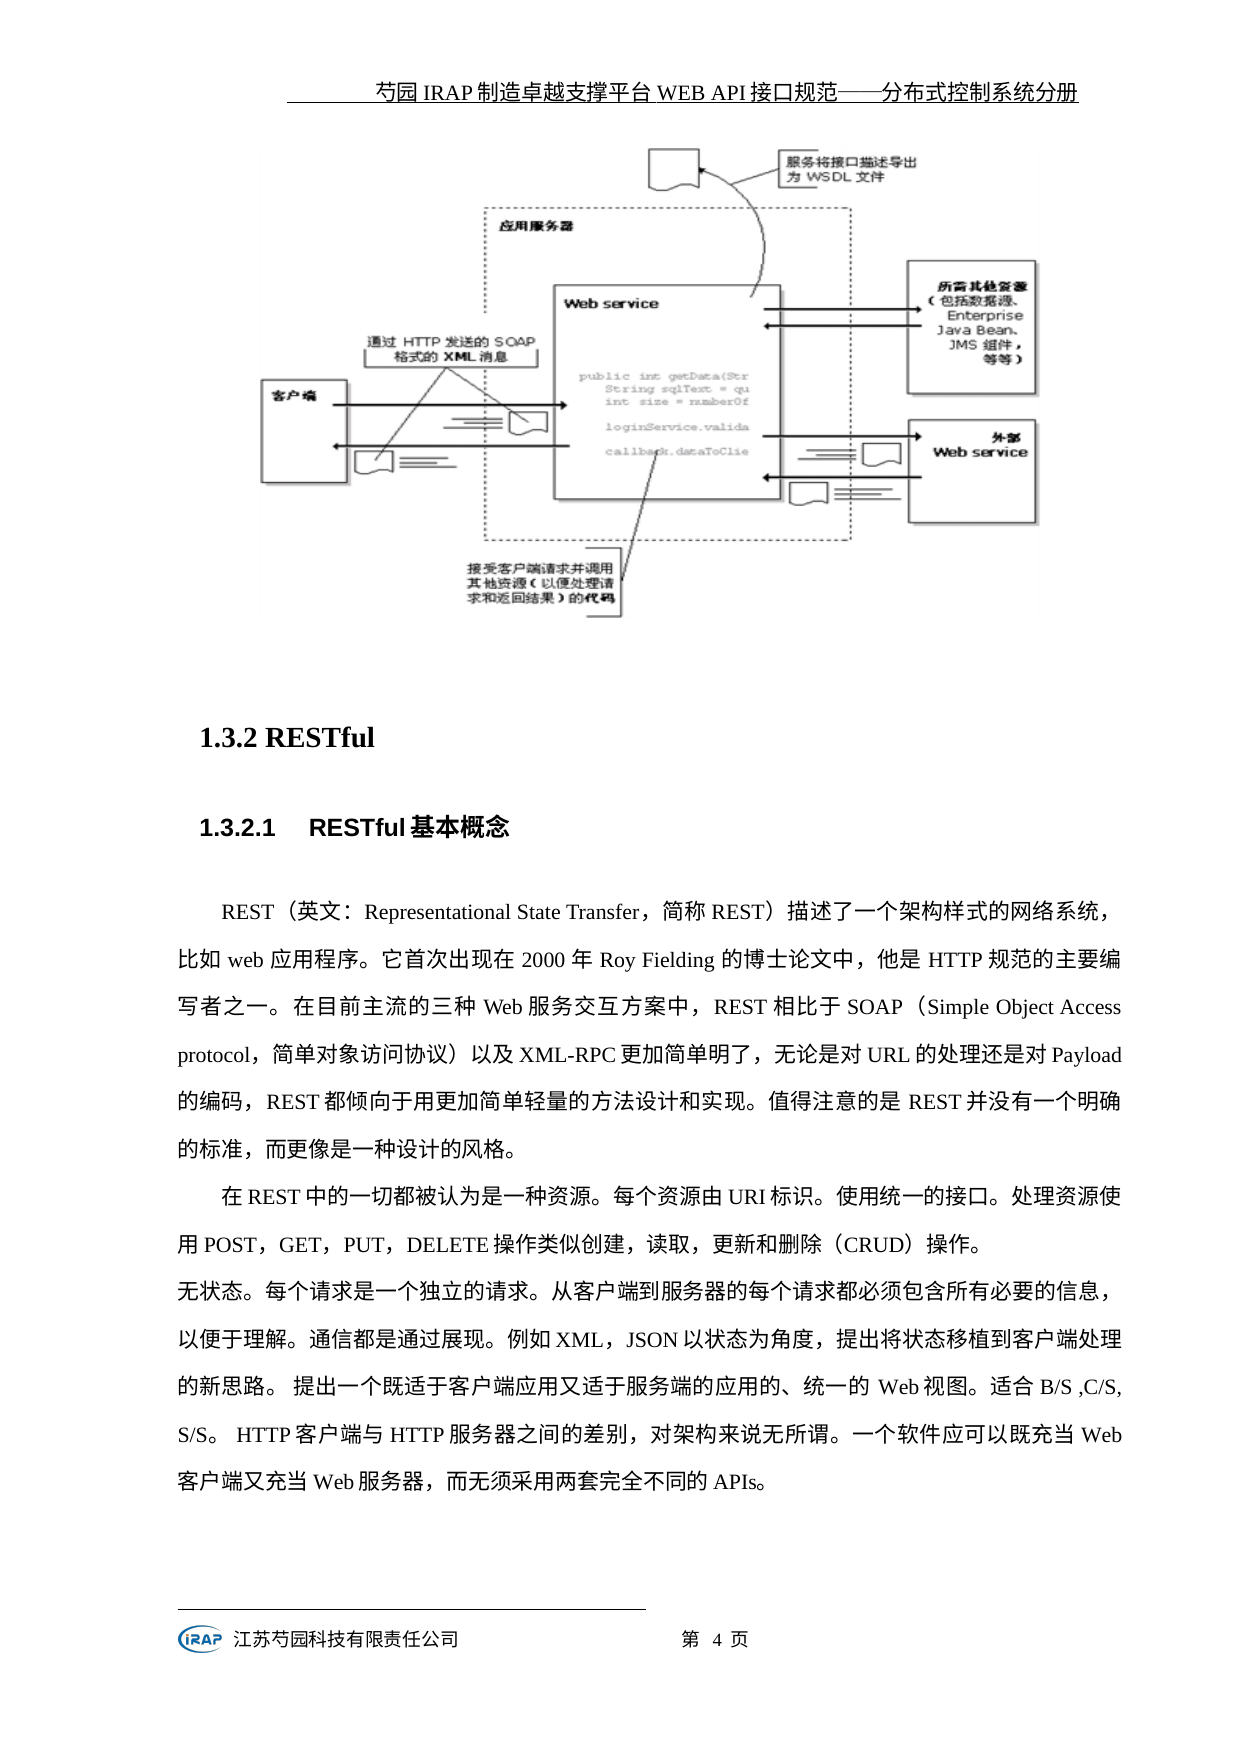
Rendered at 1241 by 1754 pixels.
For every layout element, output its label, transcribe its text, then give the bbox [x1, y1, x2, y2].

picture [176, 1624, 225, 1654]
text 在REST中的一切都被认为是一种资源。每个资源由URI标识。使用统一的接口。处理资源使用POST，GET，PUT，DELETE操作类似创建，读取，更新和删除（CRUD）操作。 [177, 1179, 1122, 1258]
subtitle RESTful基本概念 [199, 808, 1122, 844]
text 无状态。每个请求是一个独立的请求。从客户端到服务器的每个请求都必须包含所有必要的信息，以便于理解。通信都是通过展现。例如XML，JSON以状态为角度，提出将状态移植到客户端处理的新思路。 提出一个既适于客户端应用又适于服务端的应用的、统一的Web视图。适合B/S ,C/S, S/S。 HTTP客户端与HTTP服务器之间的差别，对架构来说无所谓。一个软件应可以既充当Web客户端又充当Web服务器，而无须采用两套完全不同的APIs。 [177, 1274, 1122, 1496]
subtitle RESTful [199, 720, 1122, 754]
text REST（英文：Representational State Transfer，简称REST）描述了一个架构样式的网络系统，比如 web 应用程序。它首次出现在 2000 年 Roy Fielding 的博士论文中，他是 HTTP 规范的主要编写者之一。在目前主流的三种Web服务交互方案中，REST相比于SOAP（Simple Object Access protocol，简单对象访问协议）以及XML-RPC更加简单明了，无论是对URL的处理还是对Payload的编码，REST都倾向于用更加简单轻量的方法设计和实现。值得注意的是REST并没有一个明确的标准，而更像是一种设计的风格。 [177, 894, 1122, 1163]
picture [259, 147, 1041, 618]
